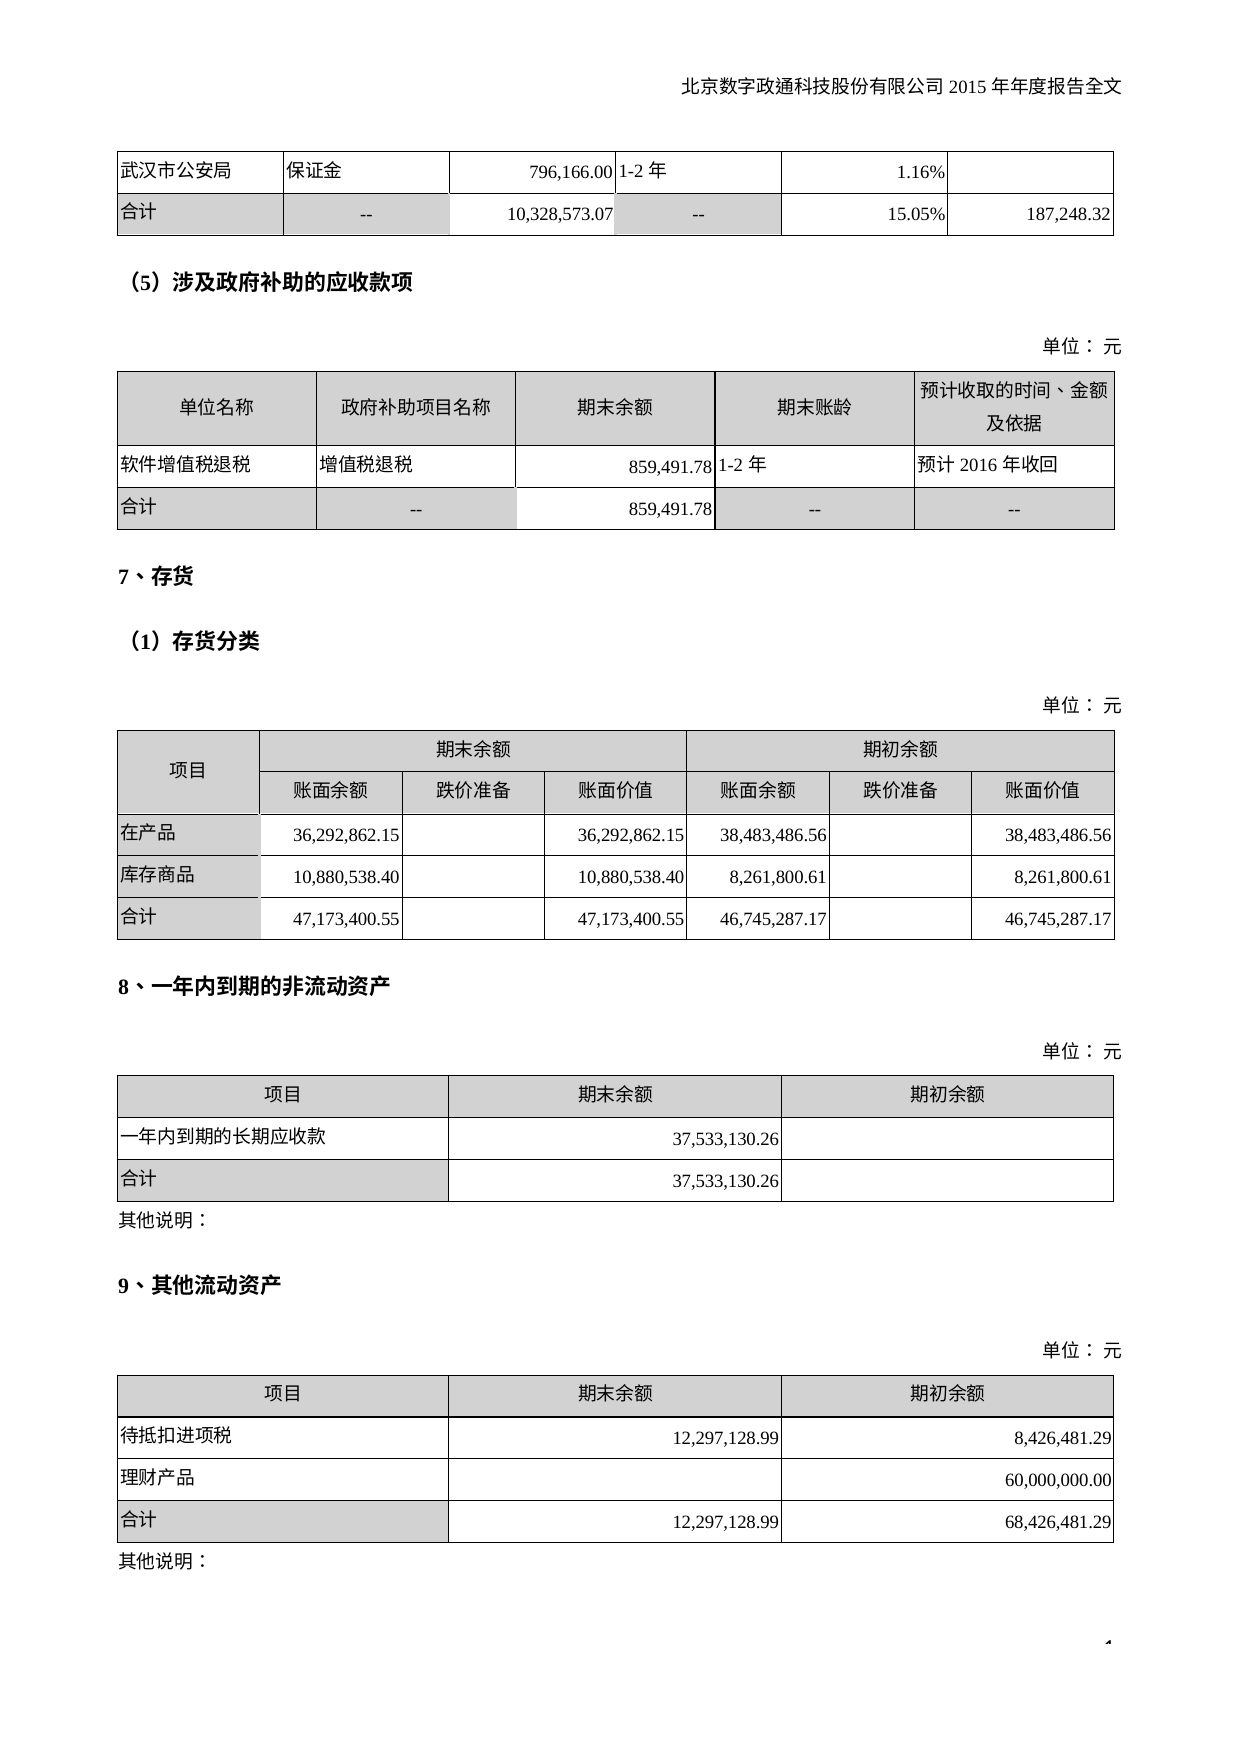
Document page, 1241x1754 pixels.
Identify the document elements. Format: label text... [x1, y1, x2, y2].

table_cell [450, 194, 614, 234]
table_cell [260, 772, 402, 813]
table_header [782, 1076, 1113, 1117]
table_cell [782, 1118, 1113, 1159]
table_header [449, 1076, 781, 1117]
text （5）涉及政府补助的应收款项 [118, 267, 1122, 296]
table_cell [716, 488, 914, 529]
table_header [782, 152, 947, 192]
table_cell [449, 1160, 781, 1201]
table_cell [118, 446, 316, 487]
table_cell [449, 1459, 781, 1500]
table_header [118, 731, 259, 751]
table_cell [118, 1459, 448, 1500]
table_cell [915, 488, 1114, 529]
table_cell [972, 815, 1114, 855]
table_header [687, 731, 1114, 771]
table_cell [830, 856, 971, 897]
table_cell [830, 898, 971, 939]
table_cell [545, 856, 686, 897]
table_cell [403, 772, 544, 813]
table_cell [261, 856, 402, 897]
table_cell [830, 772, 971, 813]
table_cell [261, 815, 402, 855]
text 7、存货 [118, 561, 1122, 591]
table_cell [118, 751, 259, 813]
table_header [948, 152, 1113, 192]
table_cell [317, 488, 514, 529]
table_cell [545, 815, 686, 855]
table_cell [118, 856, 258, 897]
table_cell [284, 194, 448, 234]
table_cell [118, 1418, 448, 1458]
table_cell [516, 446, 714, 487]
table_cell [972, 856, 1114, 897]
text 其他说明： [118, 1207, 1122, 1232]
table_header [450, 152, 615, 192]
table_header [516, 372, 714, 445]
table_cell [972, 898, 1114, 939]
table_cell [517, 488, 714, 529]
text 9、其他流动资产 [118, 1271, 1122, 1300]
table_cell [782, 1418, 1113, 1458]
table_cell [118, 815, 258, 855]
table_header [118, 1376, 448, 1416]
text 单位： 元 [102, 692, 1122, 718]
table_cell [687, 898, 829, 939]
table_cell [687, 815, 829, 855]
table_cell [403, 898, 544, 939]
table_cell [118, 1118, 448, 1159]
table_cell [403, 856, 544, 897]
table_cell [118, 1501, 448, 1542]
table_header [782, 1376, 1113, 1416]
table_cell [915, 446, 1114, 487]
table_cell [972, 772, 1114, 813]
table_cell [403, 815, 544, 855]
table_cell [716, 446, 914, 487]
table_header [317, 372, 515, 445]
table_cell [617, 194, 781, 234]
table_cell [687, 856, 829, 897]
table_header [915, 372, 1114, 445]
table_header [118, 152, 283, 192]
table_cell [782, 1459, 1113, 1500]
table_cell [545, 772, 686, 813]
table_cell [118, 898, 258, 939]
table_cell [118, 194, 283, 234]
text 单位： 元 [102, 1038, 1122, 1063]
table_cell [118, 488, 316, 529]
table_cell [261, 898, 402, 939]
text （1）存货分类 [118, 626, 1122, 656]
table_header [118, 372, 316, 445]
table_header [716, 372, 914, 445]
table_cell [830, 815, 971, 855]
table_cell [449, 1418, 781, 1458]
text 8、一年内到期的非流动资产 [118, 971, 1122, 1001]
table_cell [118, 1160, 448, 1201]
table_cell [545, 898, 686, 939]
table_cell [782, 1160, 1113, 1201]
text 单位： 元 [102, 333, 1122, 359]
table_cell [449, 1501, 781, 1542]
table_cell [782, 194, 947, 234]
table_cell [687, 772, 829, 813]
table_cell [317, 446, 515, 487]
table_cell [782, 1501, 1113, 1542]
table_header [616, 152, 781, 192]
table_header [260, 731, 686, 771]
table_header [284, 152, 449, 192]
text 单位： 元 [102, 1337, 1122, 1363]
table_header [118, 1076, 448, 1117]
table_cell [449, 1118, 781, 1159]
text 其他说明： [118, 1548, 1122, 1574]
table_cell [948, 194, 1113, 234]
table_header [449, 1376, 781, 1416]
